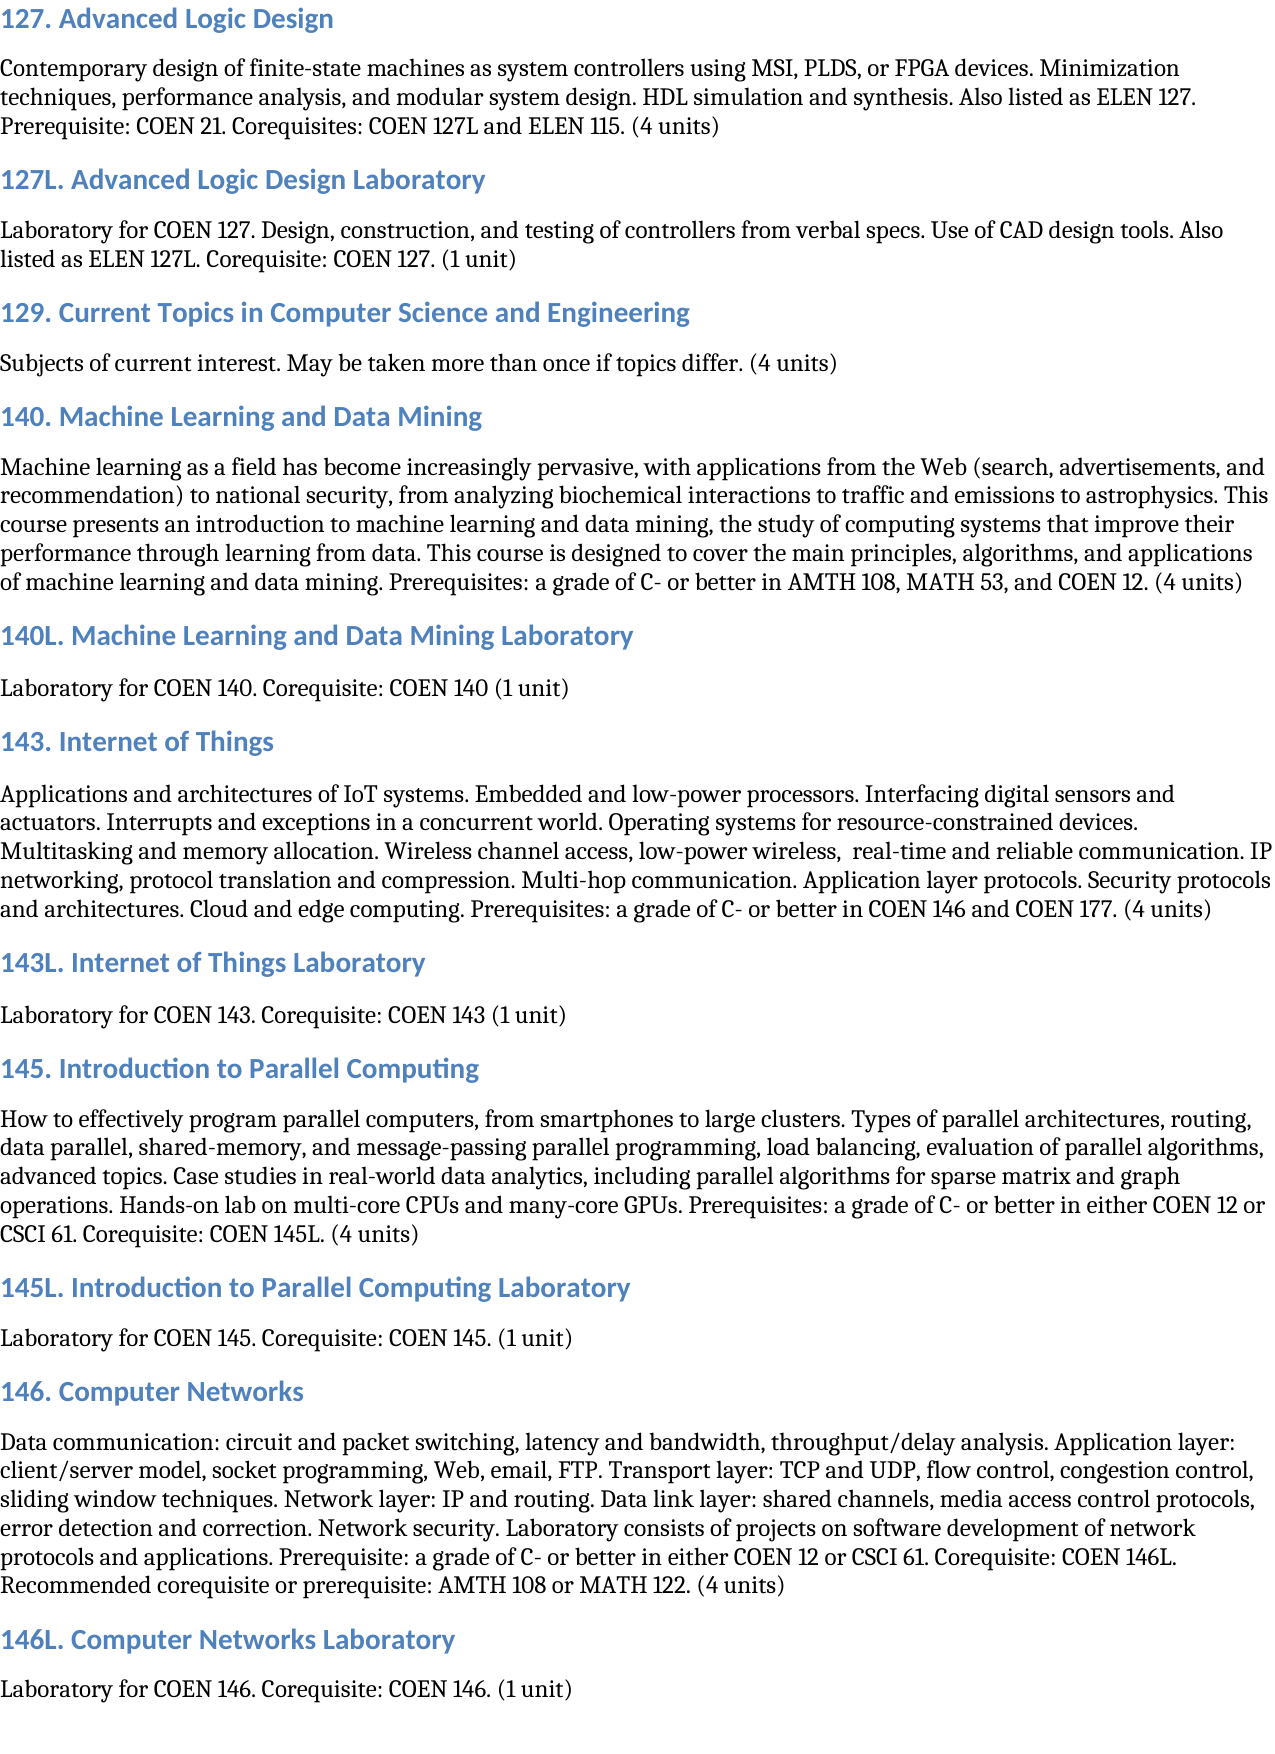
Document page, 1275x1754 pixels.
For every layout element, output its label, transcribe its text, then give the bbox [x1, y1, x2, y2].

text Laboratory for COEN 140. Corequisite: COEN 140 (1 unit) [0, 673, 1275, 702]
subtitle 143. Internet of Things [0, 723, 1275, 759]
subtitle 140L. Machine Learning and Data Mining Laboratory [0, 617, 1275, 653]
text Applications and architectures of IoT systems. Embedded and low-power processors. Interfacing digital sensors and actuators. Interrupts and exceptions in a concurrent world. Operating systems for resource-constrained devices. Multitasking and memory allocation. Wireless channel access, low-power wireless, real-time and reliable communication. IP networking, protocol translation and compression. Multi-hop communication. Application layer protocols. Security protocols and architectures. Cloud and edge computing. Prerequisites: a grade of C- or better in COEN 146 and COEN 177. (4 units) [0, 779, 1275, 923]
subtitle 140. Machine Learning and Data Mining [0, 398, 1275, 434]
subtitle 127L. Advanced Logic Design Laboratory [0, 161, 1275, 197]
subtitle 145L. Introduction to Parallel Computing Laboratory [0, 1269, 1275, 1305]
text Machine learning as a field has become increasingly pervasive, with applications from the Web (search, advertisements, and recommendation) to national security, from analyzing biochemical interactions to traffic and emissions to astrophysics. This course presents an introduction to machine learning and data mining, the study of computing systems that improve their performance through learning from data. This course is designed to cover the main principles, algorithms, and applications of machine learning and data mining. Prerequisites: a grade of C- or better in AMTH 108, MATH 53, and COEN 12. (4 units) [0, 452, 1275, 596]
subtitle 145. Introduction to Parallel Computing [0, 1050, 1275, 1086]
subtitle 146L. Computer Networks Laboratory [0, 1621, 1275, 1656]
text Laboratory for COEN 145. Corequisite: COEN 145. (1 unit) [0, 1323, 1275, 1352]
subtitle 127. Advanced Logic Design [0, 0, 1275, 36]
text Laboratory for COEN 127. Design, construction, and testing of controllers from verbal specs. Use of CAD design tools. Also listed as ELEN 127L. Corequisite: COEN 127. (1 unit) [0, 216, 1275, 273]
text Contemporary design of finite-state machines as system controllers using MSI, PLDS, or FPGA devices. Minimization techniques, performance analysis, and modular system design. HDL simulation and synthesis. Also listed as ELEN 127. Prerequisite: COEN 21. Corequisites: COEN 127L and ELEN 115. (4 units) [0, 54, 1275, 141]
subtitle 146. Computer Networks [0, 1373, 1275, 1409]
text How to effectively program parallel computers, from smartphones to large clusters. Types of parallel architectures, routing, data parallel, shared-memory, and message-passing parallel programming, load balancing, evaluation of parallel algorithms, advanced topics. Case studies in real-world data analytics, including parallel algorithms for sparse matrix and graph operations. Hands-on lab on multi-core CPUs and many-core GPUs. Prerequisites: a grade of C- or better in either COEN 12 or CSCI 61. Corequisite: COEN 145L. (4 units) [0, 1104, 1275, 1248]
text Laboratory for COEN 146. Corequisite: COEN 146. (1 unit) [0, 1675, 1275, 1704]
text Data communication: circuit and packet switching, latency and bandwidth, throughput/delay analysis. Application layer: client/server model, socket programming, Web, email, FTP. Transport layer: TCP and UDP, flow control, congestion control, sliding window techniques. Network layer: IP and routing. Data link layer: shared channels, media access control protocols, error detection and correction. Network security. Laboratory consists of projects on software development of network protocols and applications. Prerequisite: a grade of C- or better in either COEN 12 or CSCI 61. Corequisite: COEN 146L. Recommended corequisite or prerequisite: AMTH 108 or MATH 122. (4 units) [0, 1427, 1275, 1600]
subtitle 143L. Internet of Things Laboratory [0, 944, 1275, 980]
subtitle 129. Current Topics in Computer Science and Engineering [0, 294, 1275, 330]
text Subjects of current interest. May be taken more than once if topics differ. (4 units) [0, 348, 1275, 377]
text Laboratory for COEN 143. Corequisite: COEN 143 (1 unit) [0, 1001, 1275, 1029]
